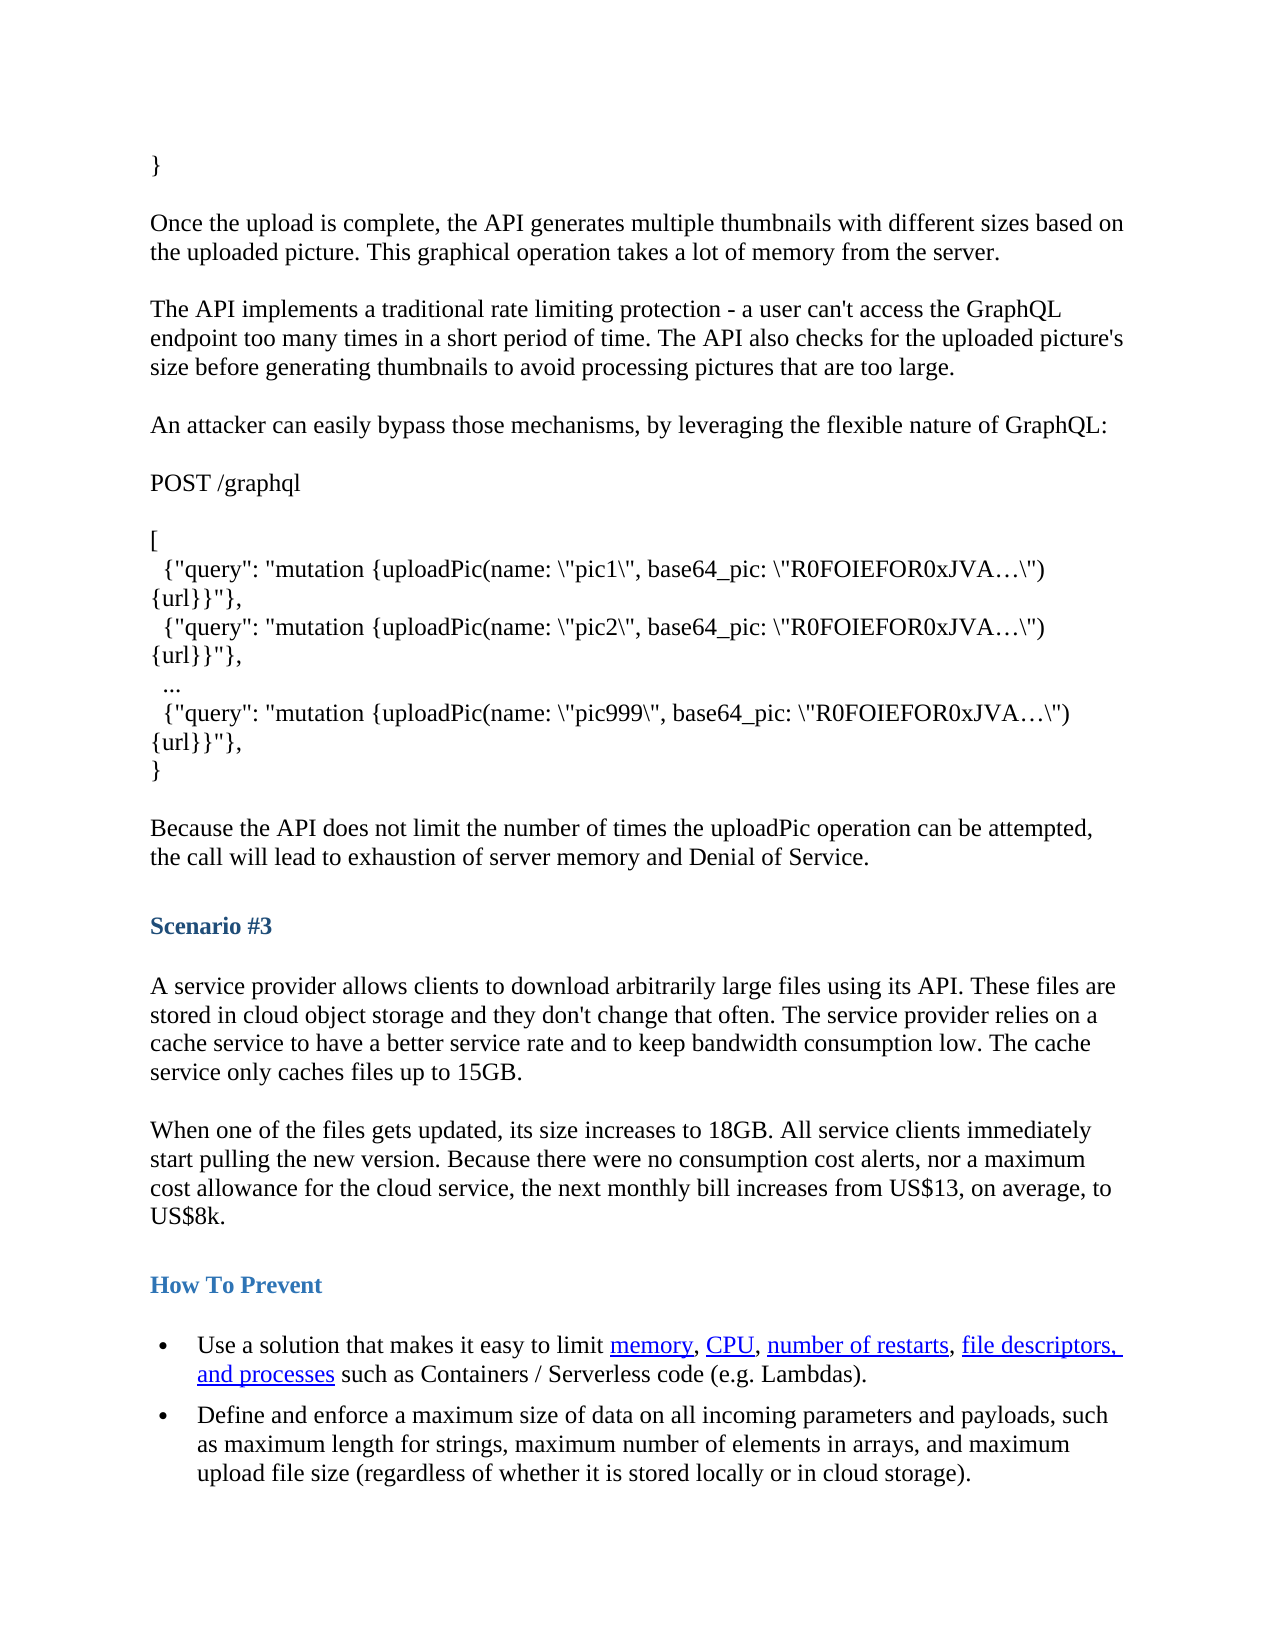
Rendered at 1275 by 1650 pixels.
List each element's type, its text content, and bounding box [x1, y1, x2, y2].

subtitle Scenario #3 [150, 911, 1125, 939]
text ... [150, 669, 1125, 698]
subtitle How To Prevent [150, 1270, 1125, 1299]
text [ [150, 525, 1125, 554]
text Once the upload is complete, the API generates multiple thumbnails with different sizes based on the uploaded picture. This graphical operation takes a lot of memory from the server. [150, 208, 1125, 265]
list Define and enforce a maximum size of data on all incoming parameters and payloads, such as maximum length for strings, maximum number of elements in arrays, and maximum upload file size (regardless of whether it is stored locally or in cloud storage). [159, 1400, 1125, 1487]
text A service provider allows clients to download arbitrarily large files using its API. These files are stored in cloud object storage and they don't change that often. The service provider relies on a cache service to have a better service rate and to keep bandwidth consumption low. The cache service only caches files up to 15GB. [150, 971, 1125, 1086]
text {"query": "mutation {uploadPic(name: \"pic999\", base64_pic: \"R0FOIEFOR0xJVA…\") {url}}"}, [150, 698, 1125, 755]
text POST /graphql [150, 468, 1125, 497]
text The API implements a traditional rate limiting protection - a user can't access the GraphQL endpoint too many times in a short period of time. The API also checks for the uploaded picture's size before generating thumbnails to avoid processing pictures that are too large. [150, 294, 1125, 381]
text Because the API does not limit the number of times the uploadPic operation can be attempted, the call will lead to exhaustion of server memory and Denial of Service. [150, 813, 1125, 871]
text } [150, 150, 1125, 179]
text When one of the files gets updated, its size increases to 18GB. All service clients immediately start pulling the new version. Because there were no consumption cost alerts, nor a maximum cost allowance for the cloud service, the next monthly bill increases from US$13, on average, to US$8k. [150, 1115, 1125, 1230]
text {"query": "mutation {uploadPic(name: \"pic1\", base64_pic: \"R0FOIEFOR0xJVA…\") {url}}"}, [150, 554, 1125, 612]
list Use a solution that makes it easy to limit memory, CPU, number of restarts, file descriptors, and processes such as Containers / Serverless code (e.g. Lambdas). [159, 1330, 1125, 1388]
text An attacker can easily bypass those mechanisms, by leveraging the flexible nature of GraphQL: [150, 410, 1125, 439]
text } [150, 755, 1125, 784]
text {"query": "mutation {uploadPic(name: \"pic2\", base64_pic: \"R0FOIEFOR0xJVA…\") {url}}"}, [150, 612, 1125, 669]
